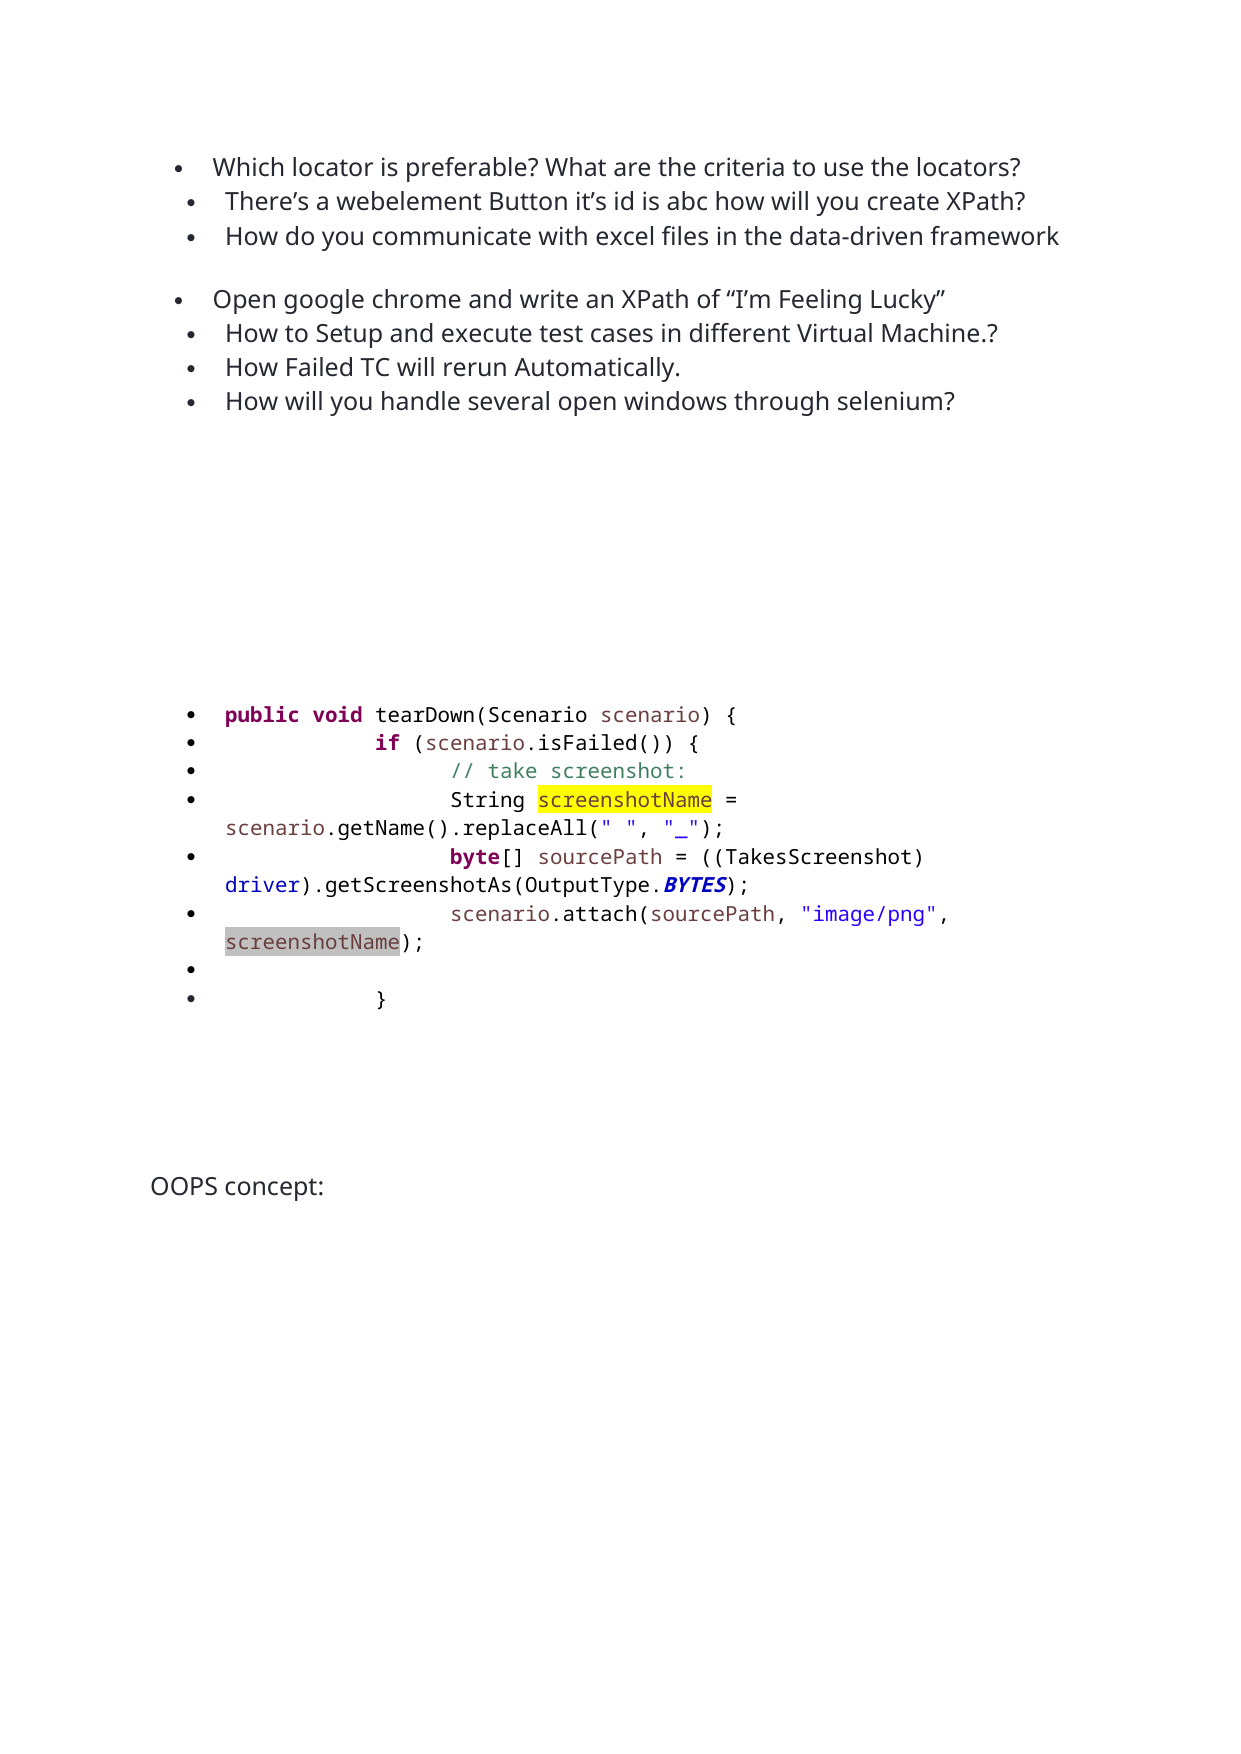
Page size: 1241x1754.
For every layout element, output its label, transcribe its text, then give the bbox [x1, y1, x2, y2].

list scenario.attach(sourcePath, "image/png", screenshotName); [187, 899, 1090, 956]
list How do you communicate with excel files in the data-driven framework [187, 218, 1082, 252]
list public void tearDown(Scenario scenario) { [187, 700, 1090, 728]
list String screenshotName = scenario.getName().replaceAll(" ", "_"); [187, 785, 1090, 842]
list How Failed TC will rerun Automatically. [187, 349, 1082, 383]
list byte[] sourcePath = ((TakesScreenshot) driver).getScreenshotAs(OutputType.BYTES); [187, 842, 1090, 899]
list How to Setup and execute test cases in different Virtual Machine.? [187, 315, 1082, 349]
list There’s a webelement Button it’s id is abc how will you create XPath? [187, 184, 1082, 218]
list Open google chrome and write an XPath of “I’m Feeling Lucky” [175, 281, 1082, 315]
text OOPS concept: [150, 1168, 1082, 1202]
list if (scenario.isFailed()) { [187, 728, 1090, 757]
list } [187, 984, 1082, 1012]
list How will you handle several open windows through selenium? [187, 383, 1082, 418]
list Which locator is preferable? What are the criteria to use the locators? [175, 150, 1082, 184]
list // take screenshot: [187, 757, 1090, 785]
